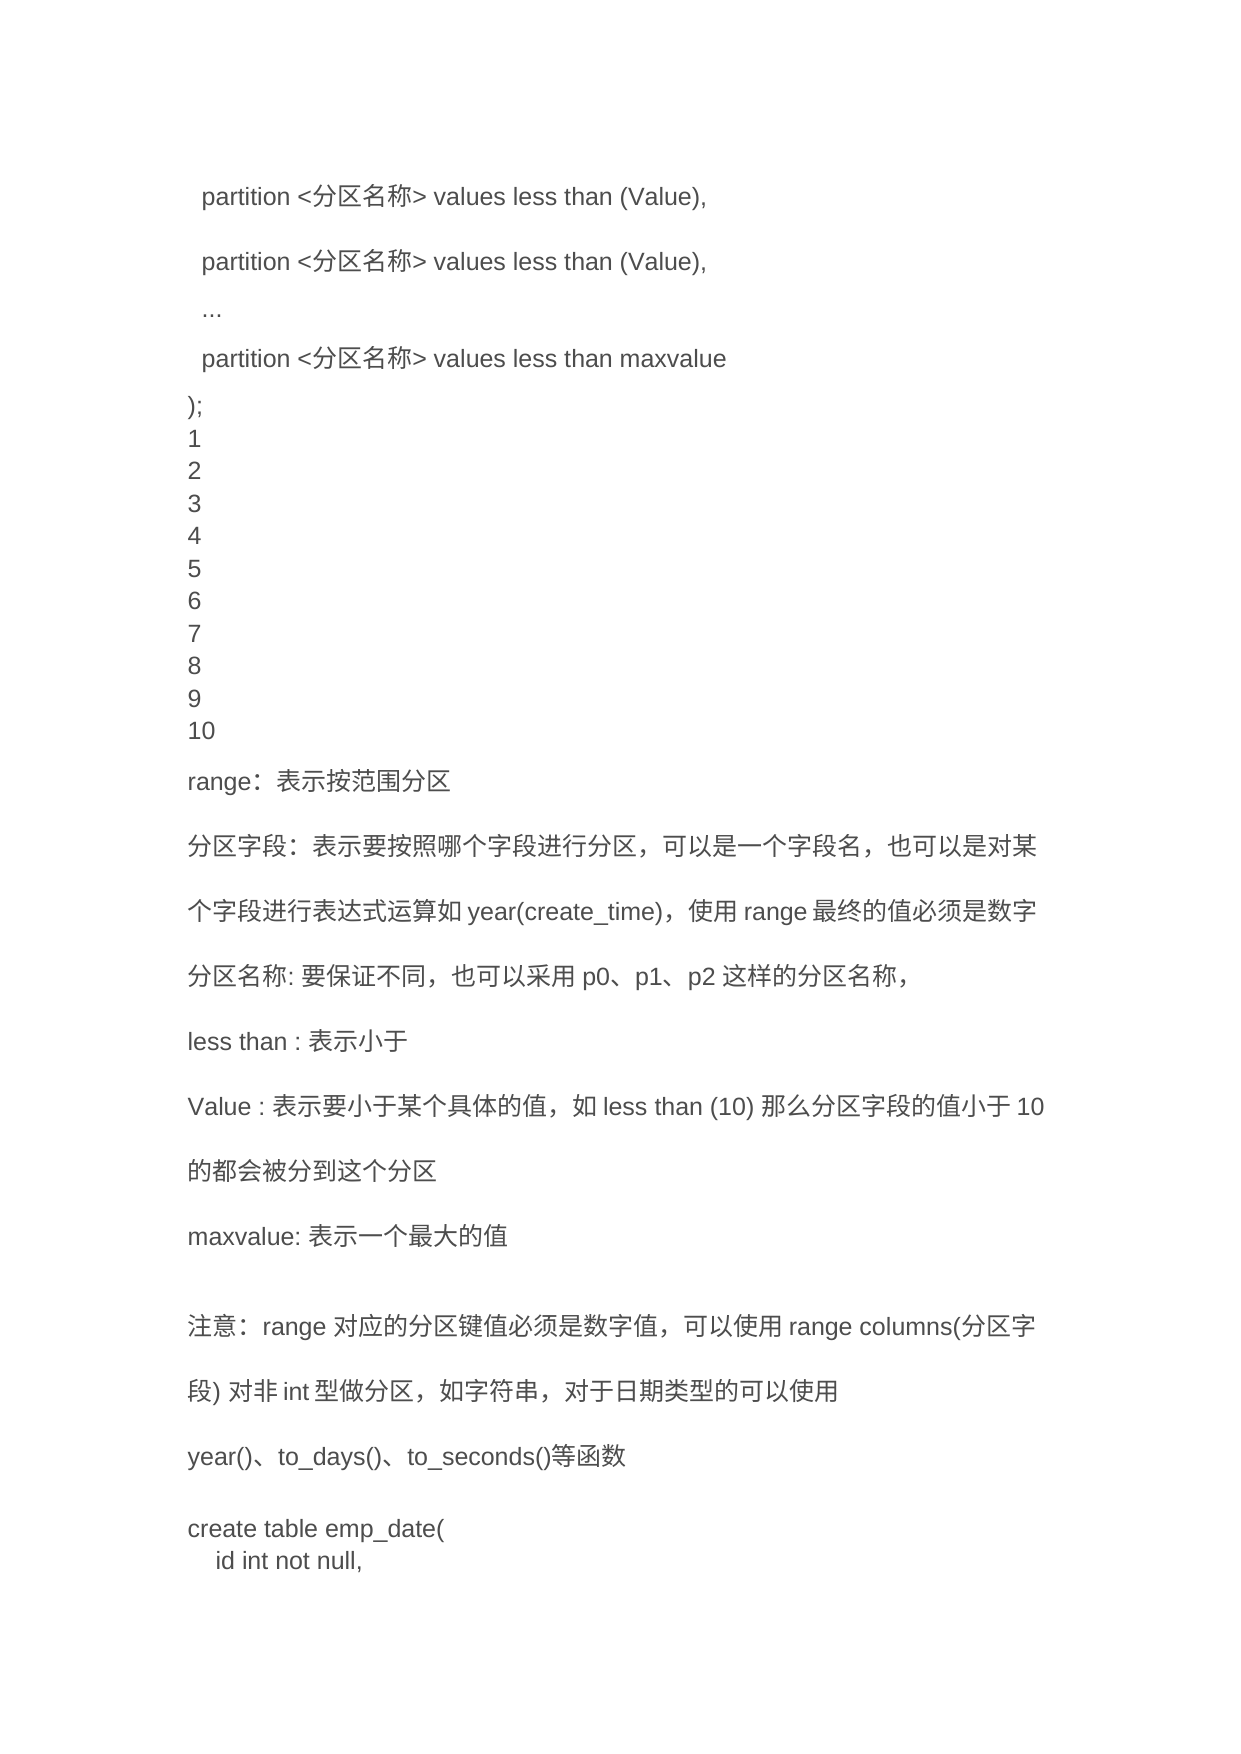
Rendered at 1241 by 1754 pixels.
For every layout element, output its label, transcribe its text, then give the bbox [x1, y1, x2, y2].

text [187, 162, 1053, 1267]
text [187, 1512, 1053, 1577]
text 注意：range 对应的分区键值必须是数字值，可以使用range columns(分区字段) 对非int型做分区，如字符串，对于日期类型的可以使用year()、to_days()、to_seconds()等函数 [187, 1292, 1053, 1487]
